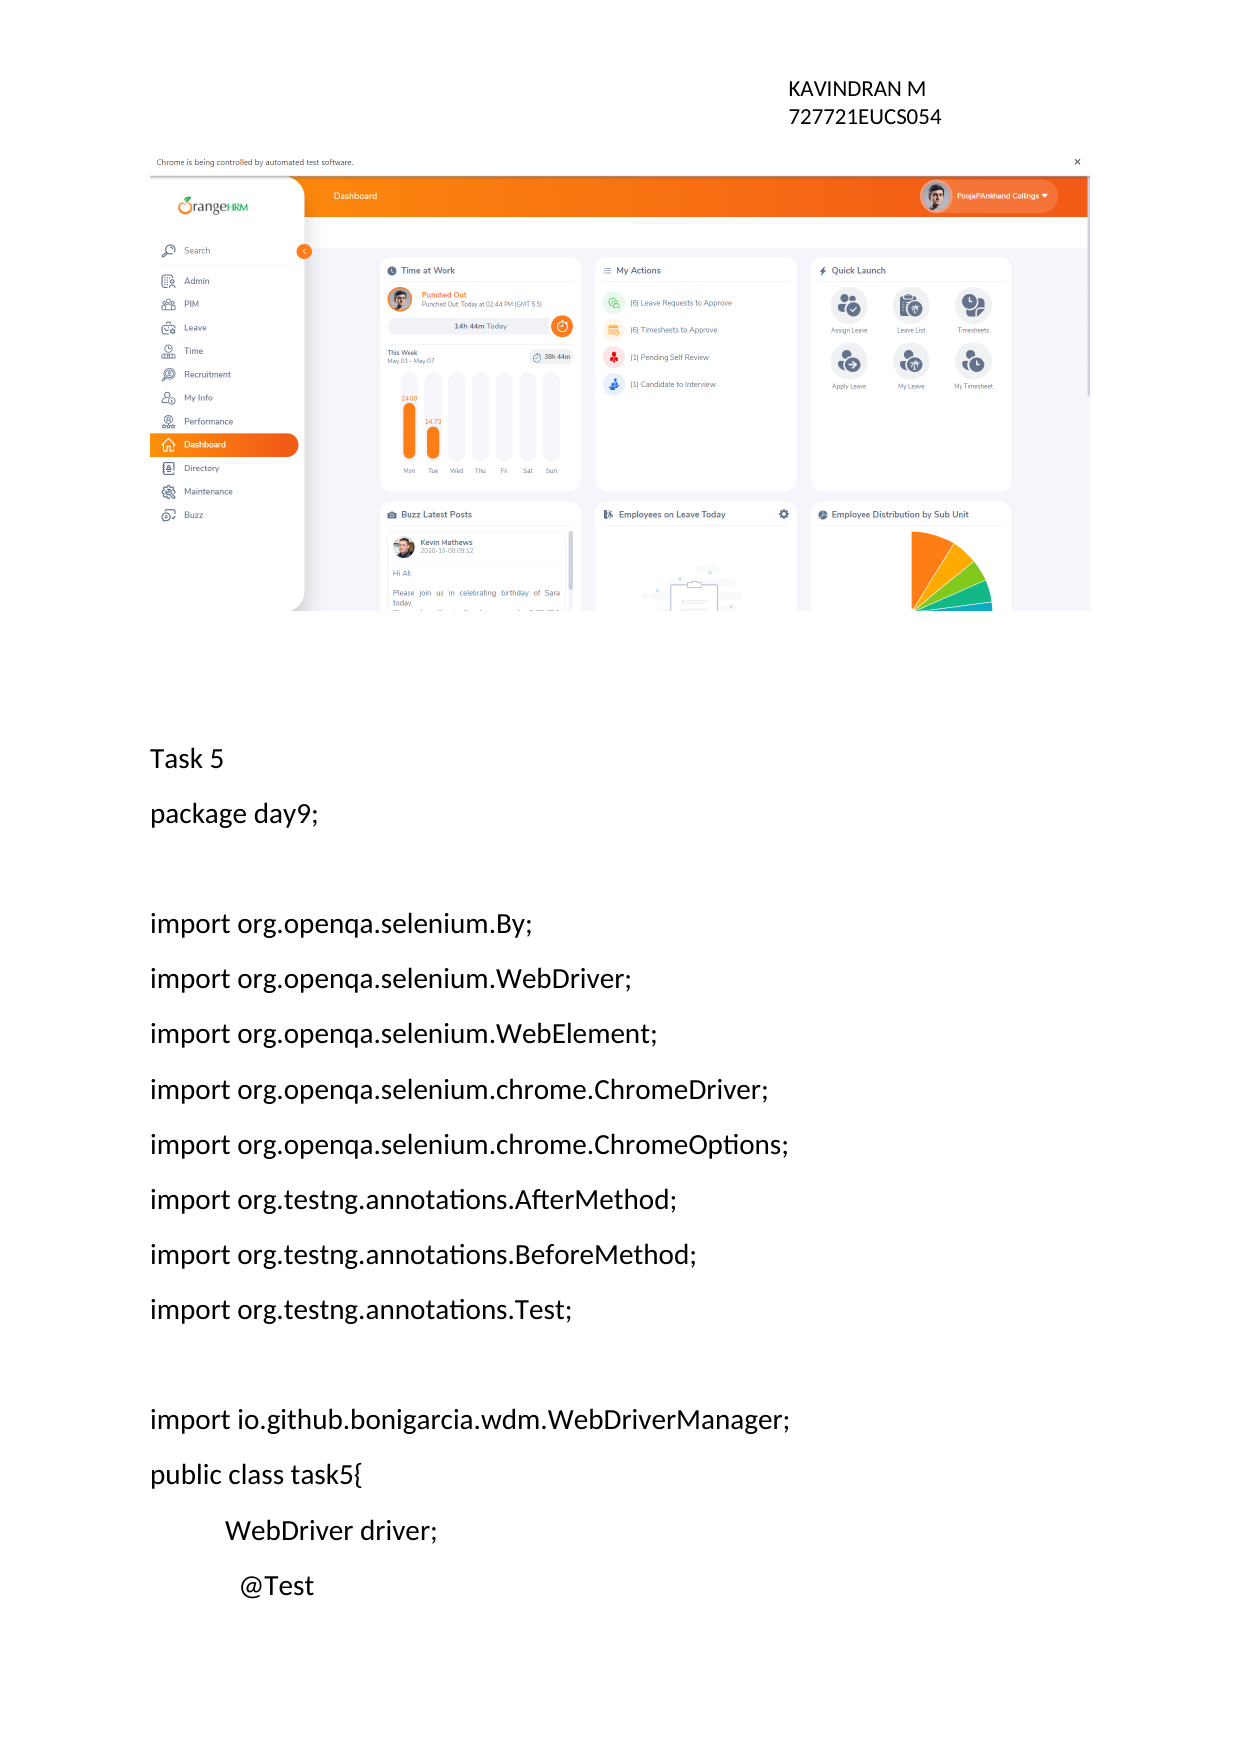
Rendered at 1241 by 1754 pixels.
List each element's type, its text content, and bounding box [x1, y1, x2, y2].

text import org.openqa.selenium.WebDriver; [150, 961, 1090, 996]
text public class task5{ [150, 1456, 1090, 1492]
text import org.testng.annotations.BeforeMethod; [150, 1236, 1090, 1272]
text import org.testng.annotations.AfterMethod; [150, 1181, 1090, 1217]
picture [150, 150, 1091, 611]
text WebDriver driver; [150, 1512, 1090, 1547]
text import org.openqa.selenium.WebElement; [150, 1016, 1090, 1051]
text package day9; [150, 795, 1090, 831]
text import org.openqa.selenium.By; [150, 905, 1090, 941]
text import org.testng.annotations.Test; [150, 1291, 1090, 1327]
text @Test [150, 1567, 1090, 1602]
text import org.openqa.selenium.chrome.ChromeDriver; [150, 1071, 1090, 1106]
text Task 5 [150, 740, 1090, 776]
text import io.github.bonigarcia.wdm.WebDriverManager; [150, 1401, 1090, 1437]
text import org.openqa.selenium.chrome.ChromeOptions; [150, 1126, 1090, 1161]
